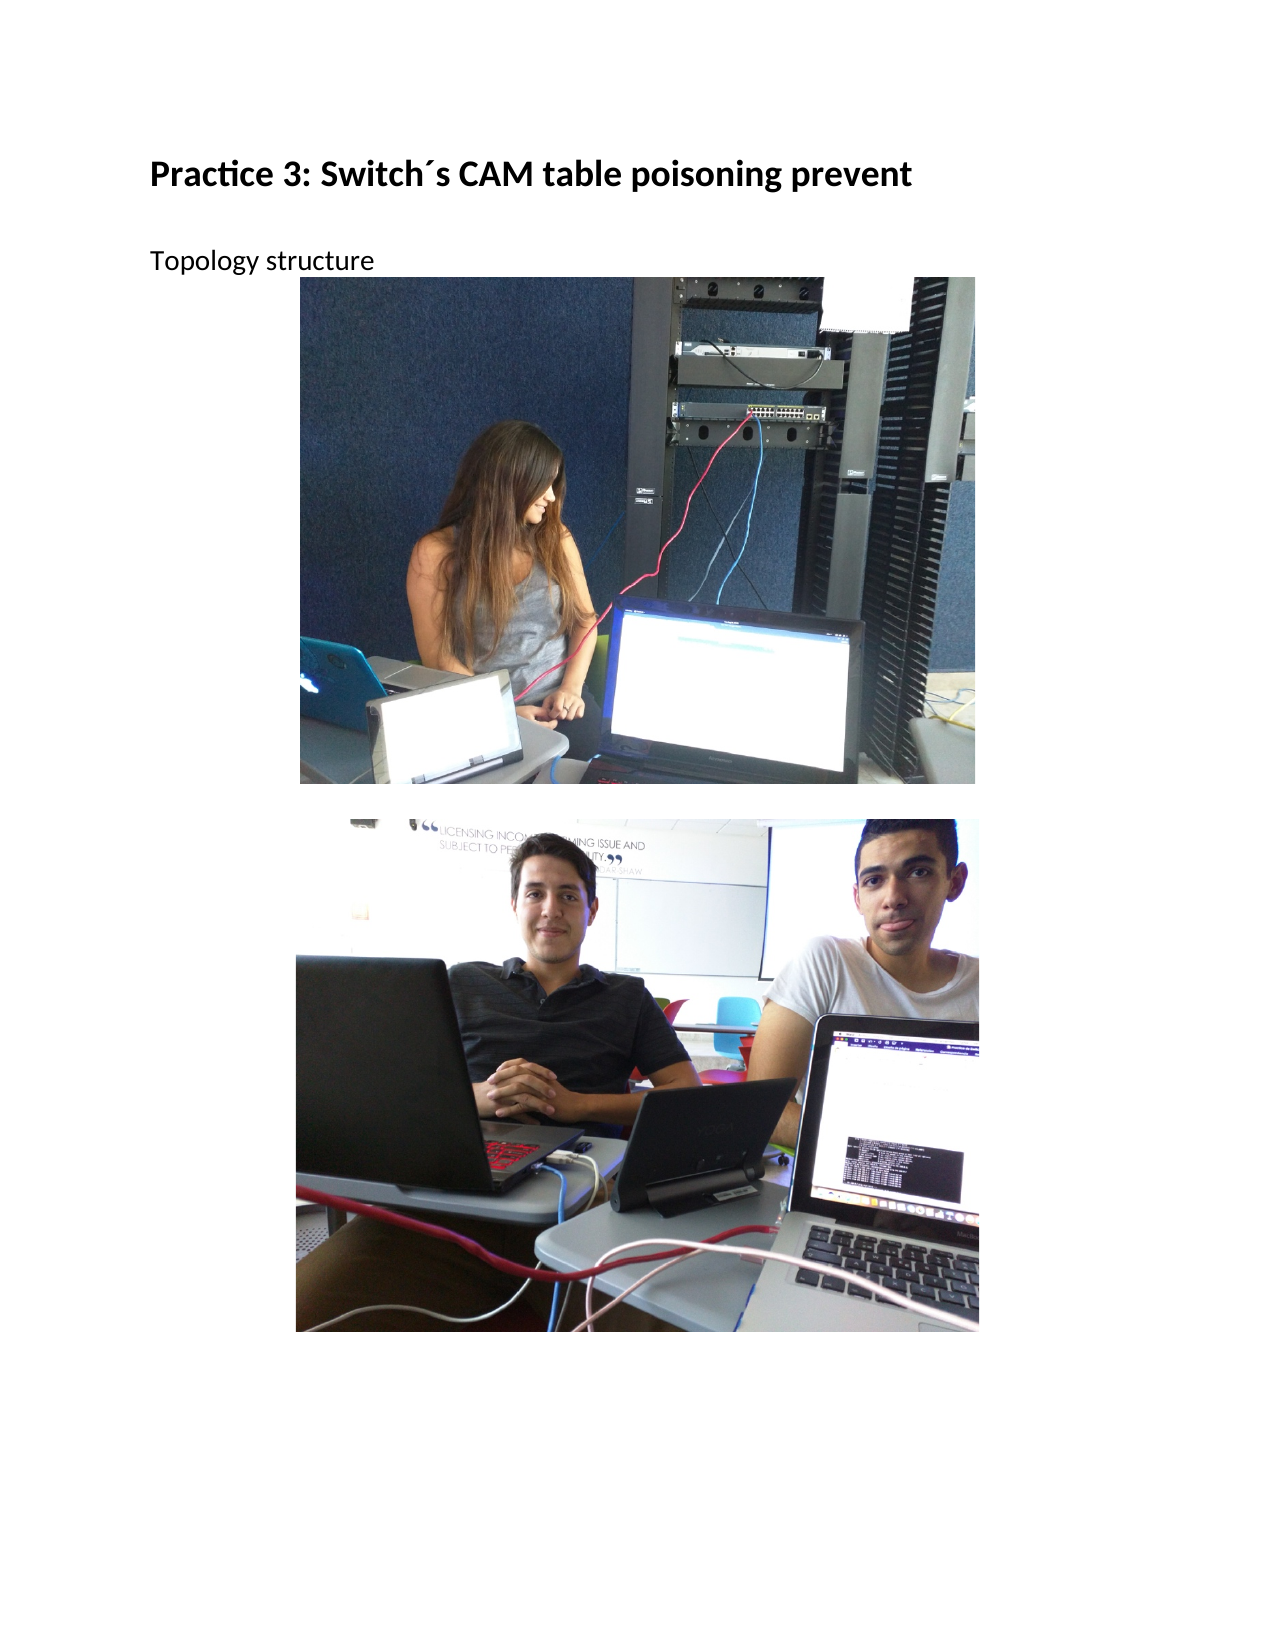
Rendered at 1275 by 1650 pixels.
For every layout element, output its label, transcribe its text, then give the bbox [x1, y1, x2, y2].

picture [295, 819, 980, 1332]
text Practice 3: Switch´s CAM table poisoning prevent [150, 150, 1125, 196]
picture [300, 277, 976, 784]
text Topology structure [150, 242, 1125, 277]
